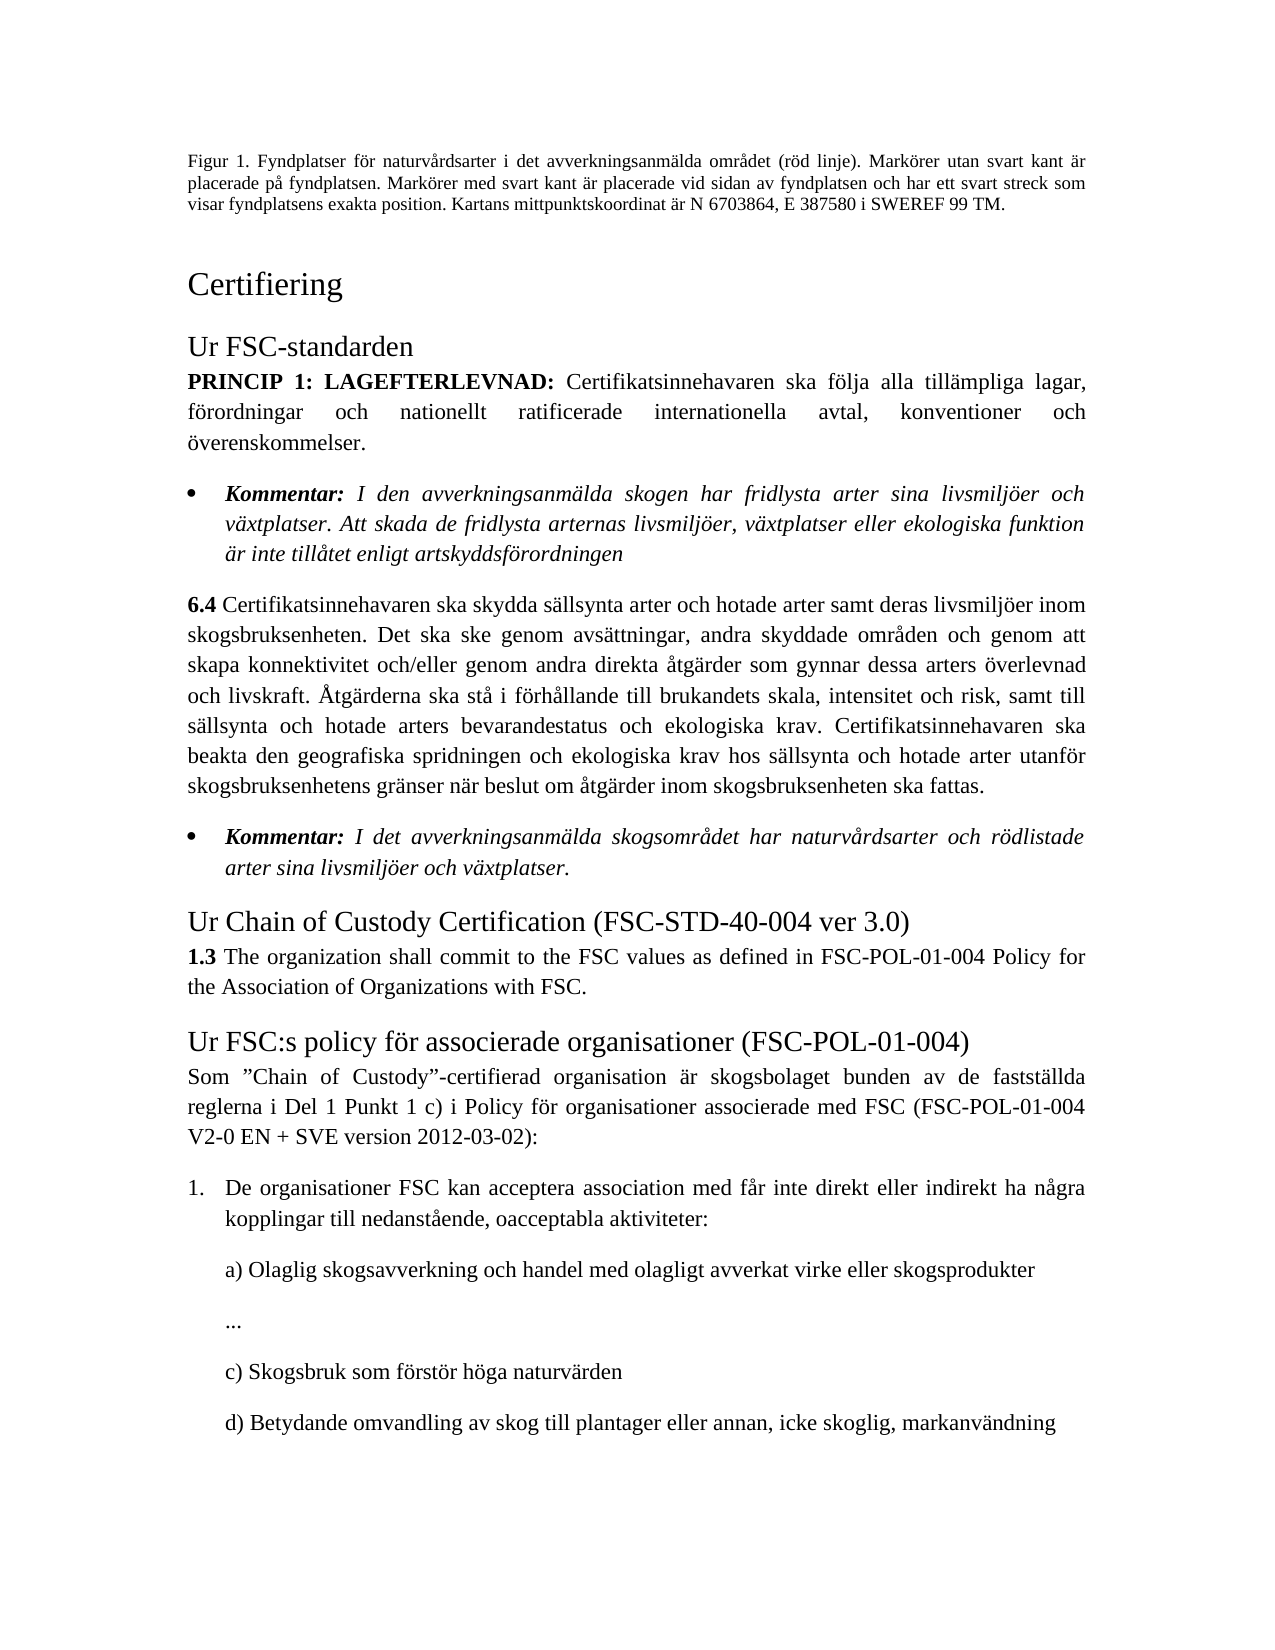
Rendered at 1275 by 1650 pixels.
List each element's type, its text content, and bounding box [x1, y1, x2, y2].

text 1.3 The organization shall commit to the FSC values as defined in FSC-POL-01-004 Policy for the Association of Organizations with FSC. [187, 943, 1087, 1000]
subtitle Certifiering [187, 265, 1087, 303]
text d) Betydande omvandling av skog till plantager eller annan, icke skoglig, markanvändning [225, 1409, 1087, 1435]
text Som ”Chain of Custody”-certifierad organisation är skogsbolaget bunden av de fastställda reglerna i Del 1 Punkt 1 c) i Policy för organisationer associerade med FSC (FSC-POL-01-004 V2-0 EN + SVE version 2012-03-02): [187, 1063, 1087, 1150]
text a) Olaglig skogsavverkning och handel med olagligt avverkat virke eller skogsprodukter [225, 1256, 1087, 1282]
subtitle Ur FSC-standarden [187, 329, 1087, 363]
text PRINCIP 1: LAGEFTERLEVNAD: Certifikatsinnehavaren ska följa alla tillämpliga lagar, förordningar och nationellt ratificerade internationella avtal, konventioner och överenskommelser. [187, 368, 1087, 455]
list Kommentar: I den avverkningsanmälda skogen har fridlysta arter sina livsmiljöer och växtplatser. Att skada de fridlysta arternas livsmiljöer, växtplatser eller ekologiska funktion är inte tillåtet enligt artskyddsförordningen [187, 479, 1087, 566]
subtitle Ur FSC:s policy för associerade organisationer (FSC-POL-01-004) [187, 1024, 1087, 1058]
text Figur 1. Fyndplatser för naturvårdsarter i det avverkningsanmälda området (röd linje). Markörer utan svart kant är placerade på fyndplatsen. Markörer med svart kant är placerade vid sidan av fyndplatsen och har ett svart streck som visar fyndplatsens exakta position. Kartans mittpunktskoordinat är N 6703864, E 387580 i SWEREF 99 TM. [187, 150, 1087, 215]
list De organisationer FSC kan acceptera association med får inte direkt eller indirekt ha några kopplingar till nedanstående, oacceptabla aktiviteter: [187, 1174, 1087, 1231]
text ... [225, 1307, 1087, 1333]
text c) Skogsbruk som förstör höga naturvärden [225, 1358, 1087, 1384]
subtitle Ur Chain of Custody Certification (FSC-STD-40-004 ver 3.0) [187, 904, 1087, 938]
list Kommentar: I det avverkningsanmälda skogsområdet har naturvårdsarter och rödlistade arter sina livsmiljöer och växtplatser. [187, 823, 1087, 880]
text 6.4 Certifikatsinnehavaren ska skydda sällsynta arter och hotade arter samt deras livsmiljöer inom skogsbruksenheten. Det ska ske genom avsättningar, andra skyddade områden och genom att skapa konnektivitet och/eller genom andra direkta åtgärder som gynnar dessa arters överlevnad och livskraft. Åtgärderna ska stå i förhållande till brukandets skala, intensitet och risk, samt till sällsynta och hotade arters bevarandestatus och ekologiska krav. Certifikatsinnehavaren ska beakta den geografiska spridningen och ekologiska krav hos sällsynta och hotade arter utanför skogsbruksenhetens gränser när beslut om åtgärder inom skogsbruksenheten ska fattas. [187, 591, 1087, 799]
